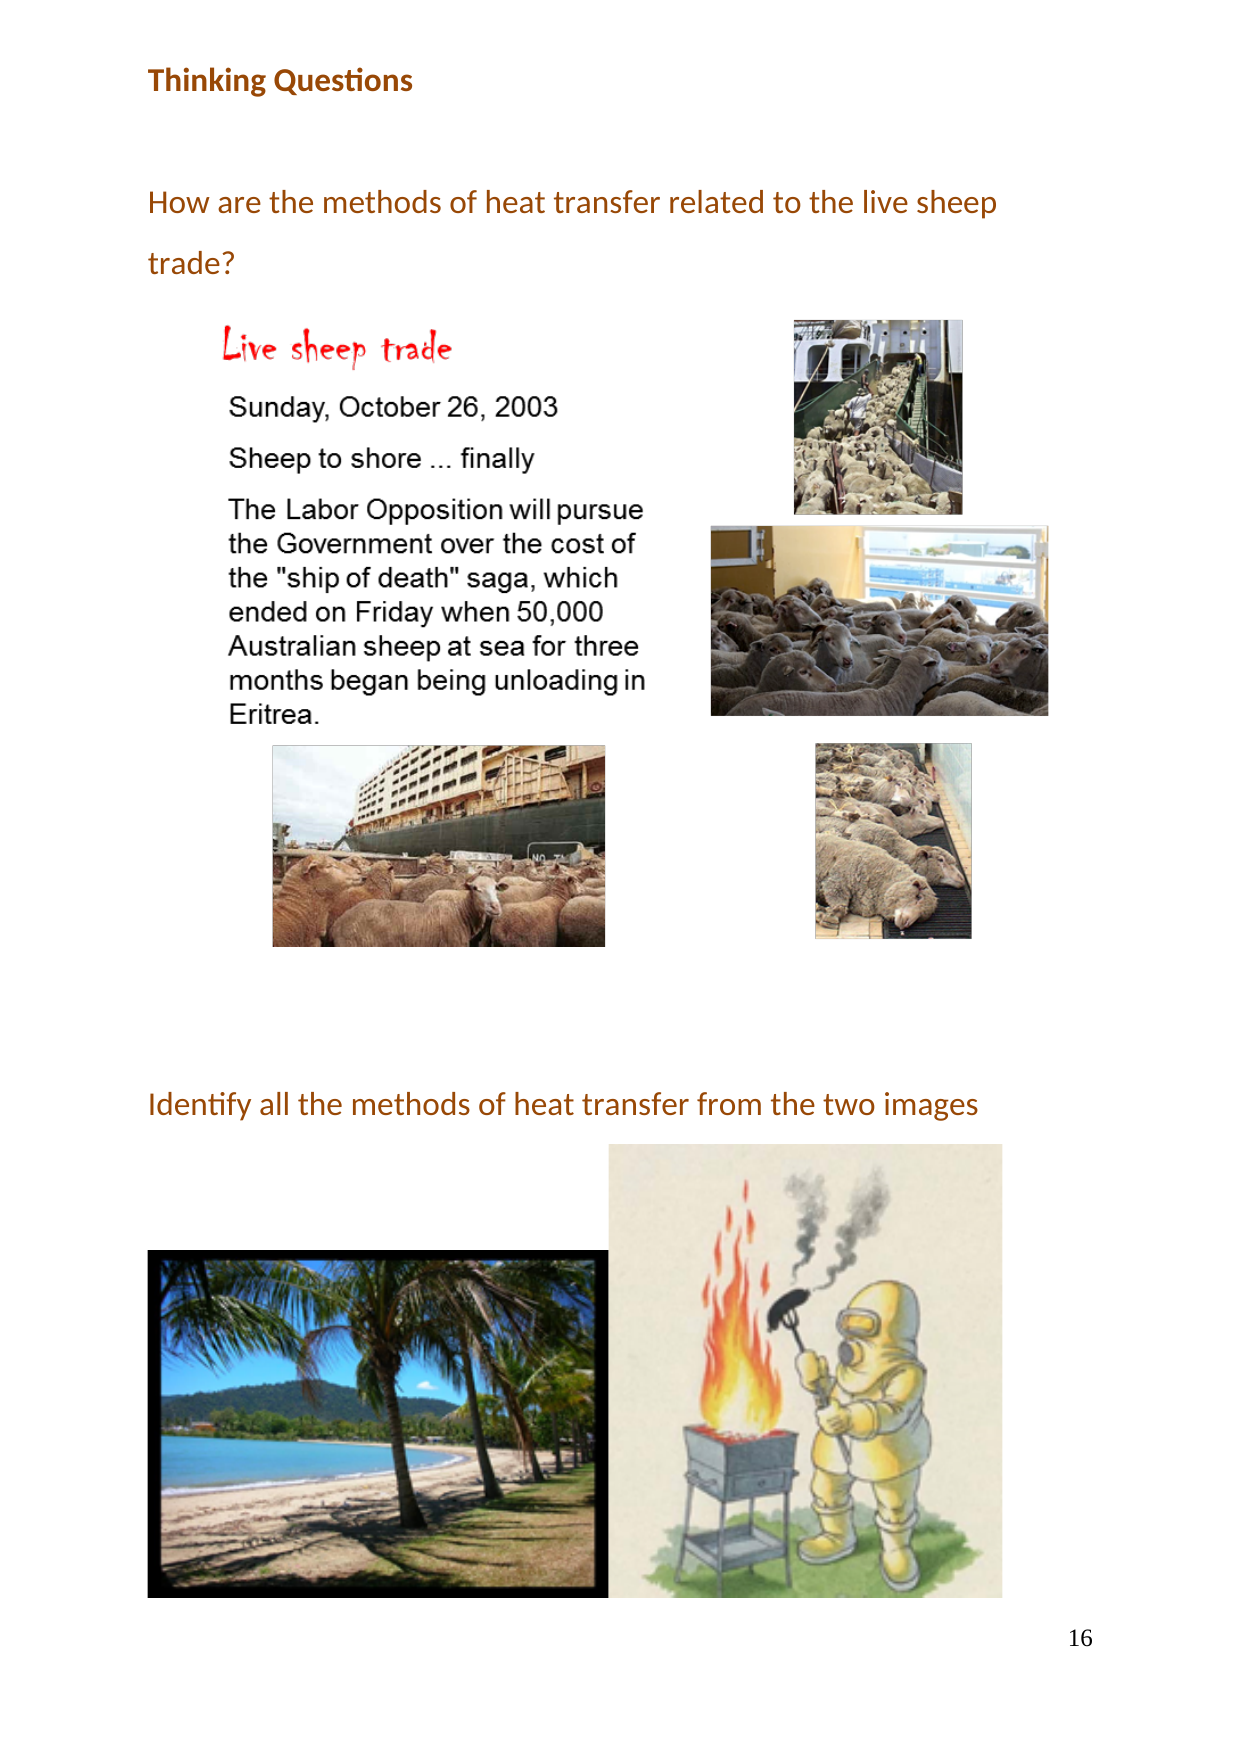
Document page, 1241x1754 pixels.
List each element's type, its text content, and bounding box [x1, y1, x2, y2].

text Thinking Questions [148, 59, 1093, 100]
text Identify all the methods of heat transfer from the two images [148, 1083, 1093, 1124]
picture [147, 1144, 1003, 1598]
picture [192, 303, 1049, 947]
text How are the methods of heat transfer related to the live sheep trade? [148, 181, 1093, 283]
